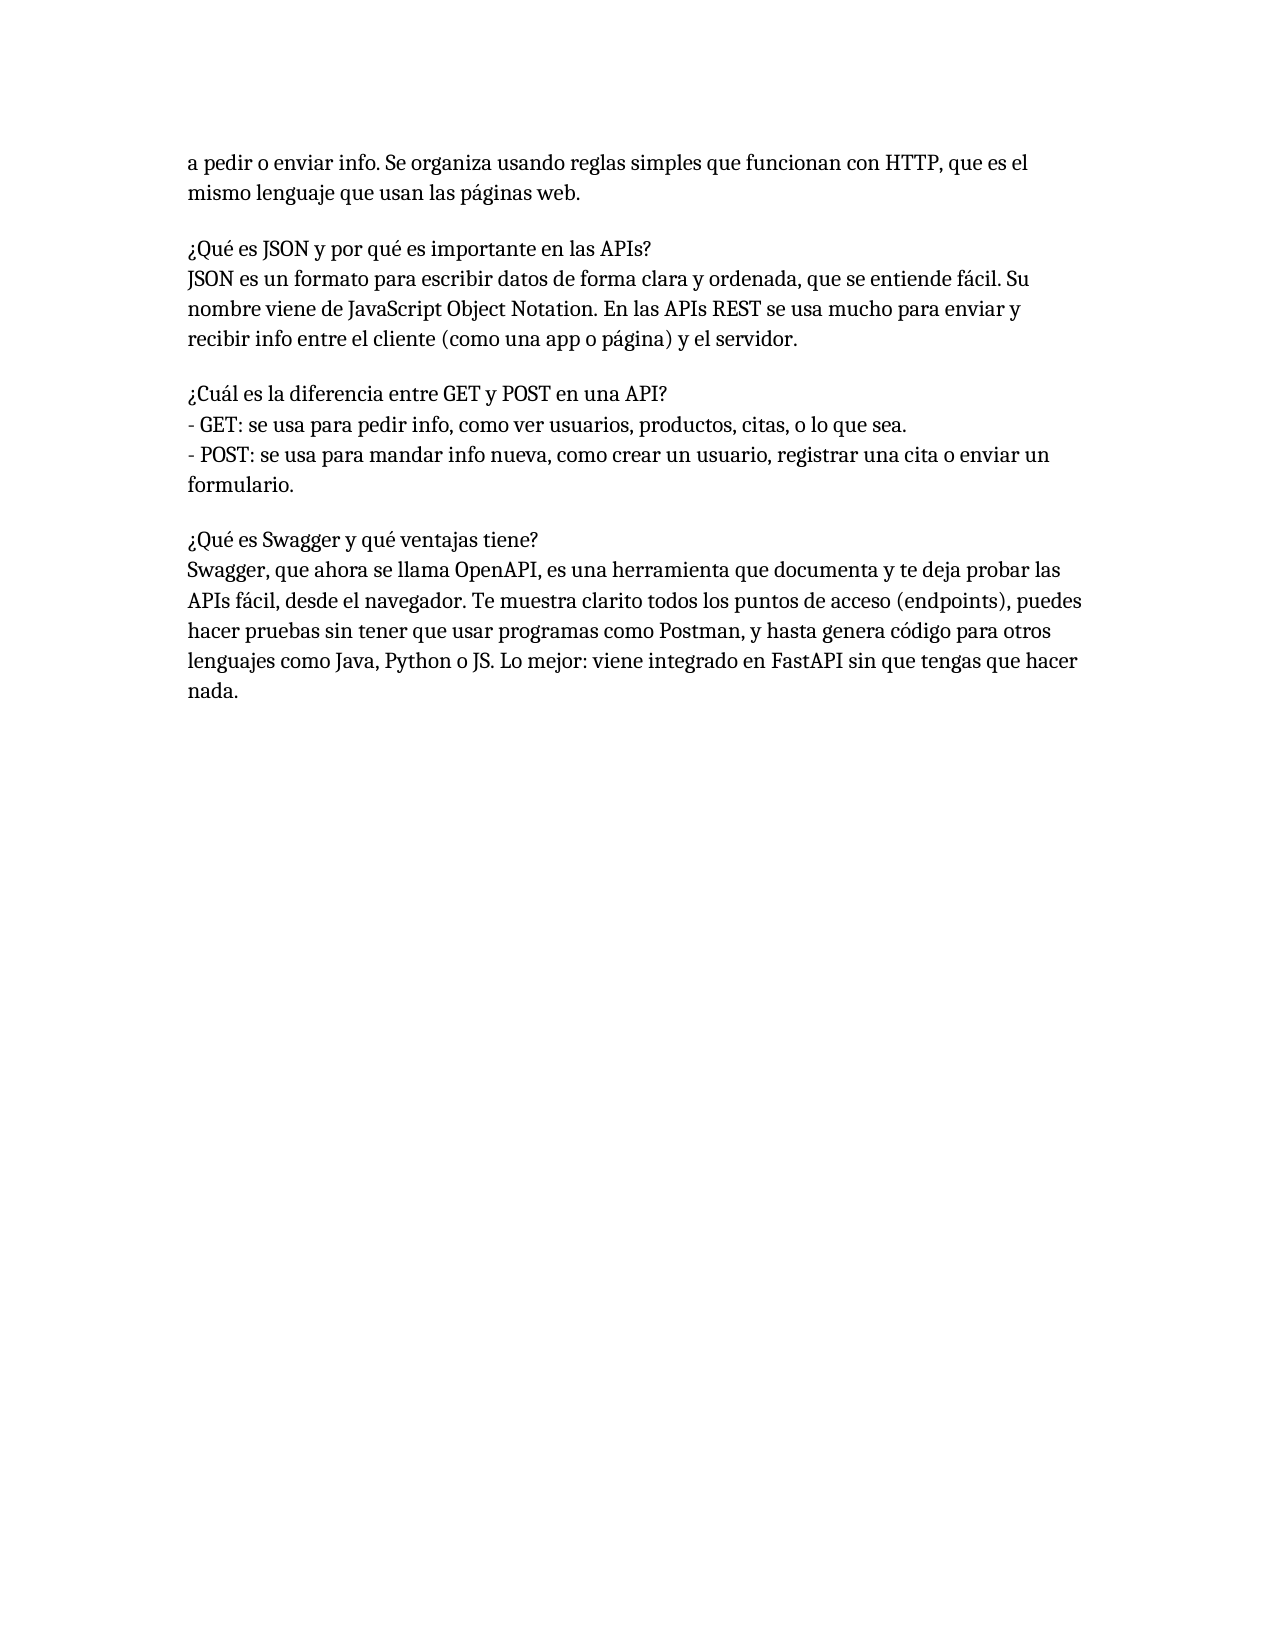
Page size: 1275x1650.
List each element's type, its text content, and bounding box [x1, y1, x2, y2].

text ¿Qué es Swagger y qué ventajas tiene? Swagger, que ahora se llama OpenAPI, es una herramienta que documenta y te deja probar las APIs fácil, desde el navegador. Te muestra clarito todos los puntos de acceso (endpoints), puedes hacer pruebas sin tener que usar programas como Postman, y hasta genera código para otros lenguajes como Java, Python o JS. Lo mejor: viene integrado en FastAPI sin que tengas que hacer nada. [187, 527, 1087, 704]
text ¿Cuál es la diferencia entre GET y POST en una API? - GET: se usa para pedir info, como ver usuarios, productos, citas, o lo que sea. - POST: se usa para mandar info nueva, como crear un usuario, registrar una cita o enviar un formulario. [187, 381, 1087, 498]
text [187, 150, 1087, 207]
text ¿Qué es JSON y por qué es importante en las APIs? JSON es un formato para escribir datos de forma clara y ordenada, que se entiende fácil. Su nombre viene de JavaScript Object Notation. En las APIs REST se usa mucho para enviar y recibir info entre el cliente (como una app o página) y el servidor. [187, 235, 1087, 352]
